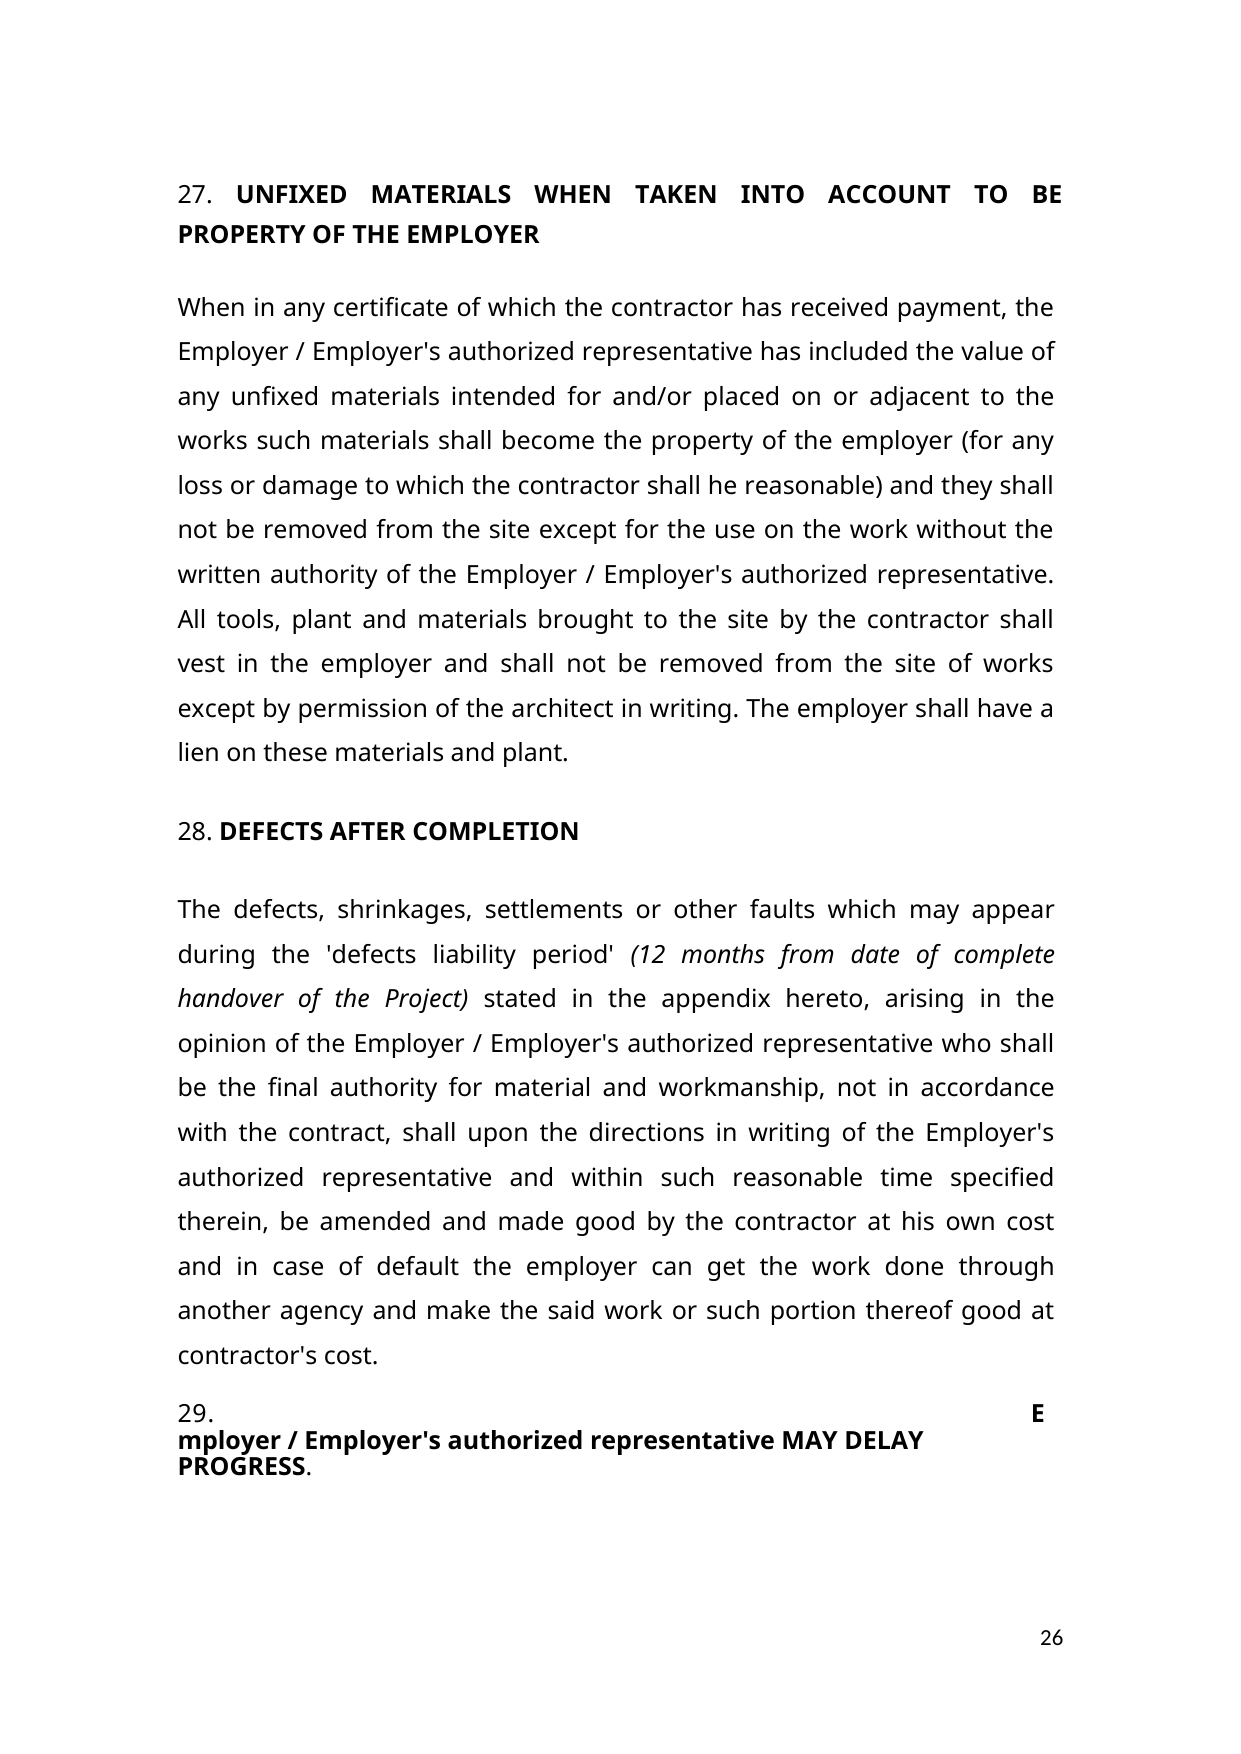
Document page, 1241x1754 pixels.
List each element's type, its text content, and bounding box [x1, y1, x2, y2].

text The defects, shrinkages, settlements or other faults which may appear during the 'defects liability period' (12 months from date of complete handover of the Project) stated in the appendix hereto, arising in the opinion of the Employer / Employer's authorized representative who shall be the final authority for material and workmanship, not in accordance with the contract, shall upon the directions in writing of the Employer's authorized representative and within such reasonable time specified therein, be amended and made good by the contractor at his own cost and in case of default the employer can get the work done through another agency and make the said work or such portion thereof good at contractor's cost. [177, 892, 1056, 1372]
list Employer / Employer's authorized representative MAY DELAY PROGRESS. [177, 1401, 1063, 1481]
text 28. DEFECTS AFTER COMPLETION [177, 813, 1056, 847]
text 27. UNFIXED MATERIALS WHEN TAKEN INTO ACCOUNT TO BE PROPERTY OF THE EMPLOYER [177, 177, 1063, 250]
text When in any certificate of which the contractor has received payment, the Employer / Employer's authorized representative has included the value of any unfixed materials intended for and/or placed on or adjacent to the works such materials shall become the property of the employer (for any loss or damage to which the contractor shall he reasonable) and they shall not be removed from the site except for the use on the work without the written authority of the Employer / Employer's authorized representative. All tools, plant and materials brought to the site by the contractor shall vest in the employer and shall not be removed from the site of works except by permission of the architect in writing. The employer shall have a lien on these materials and plant. [177, 289, 1056, 769]
